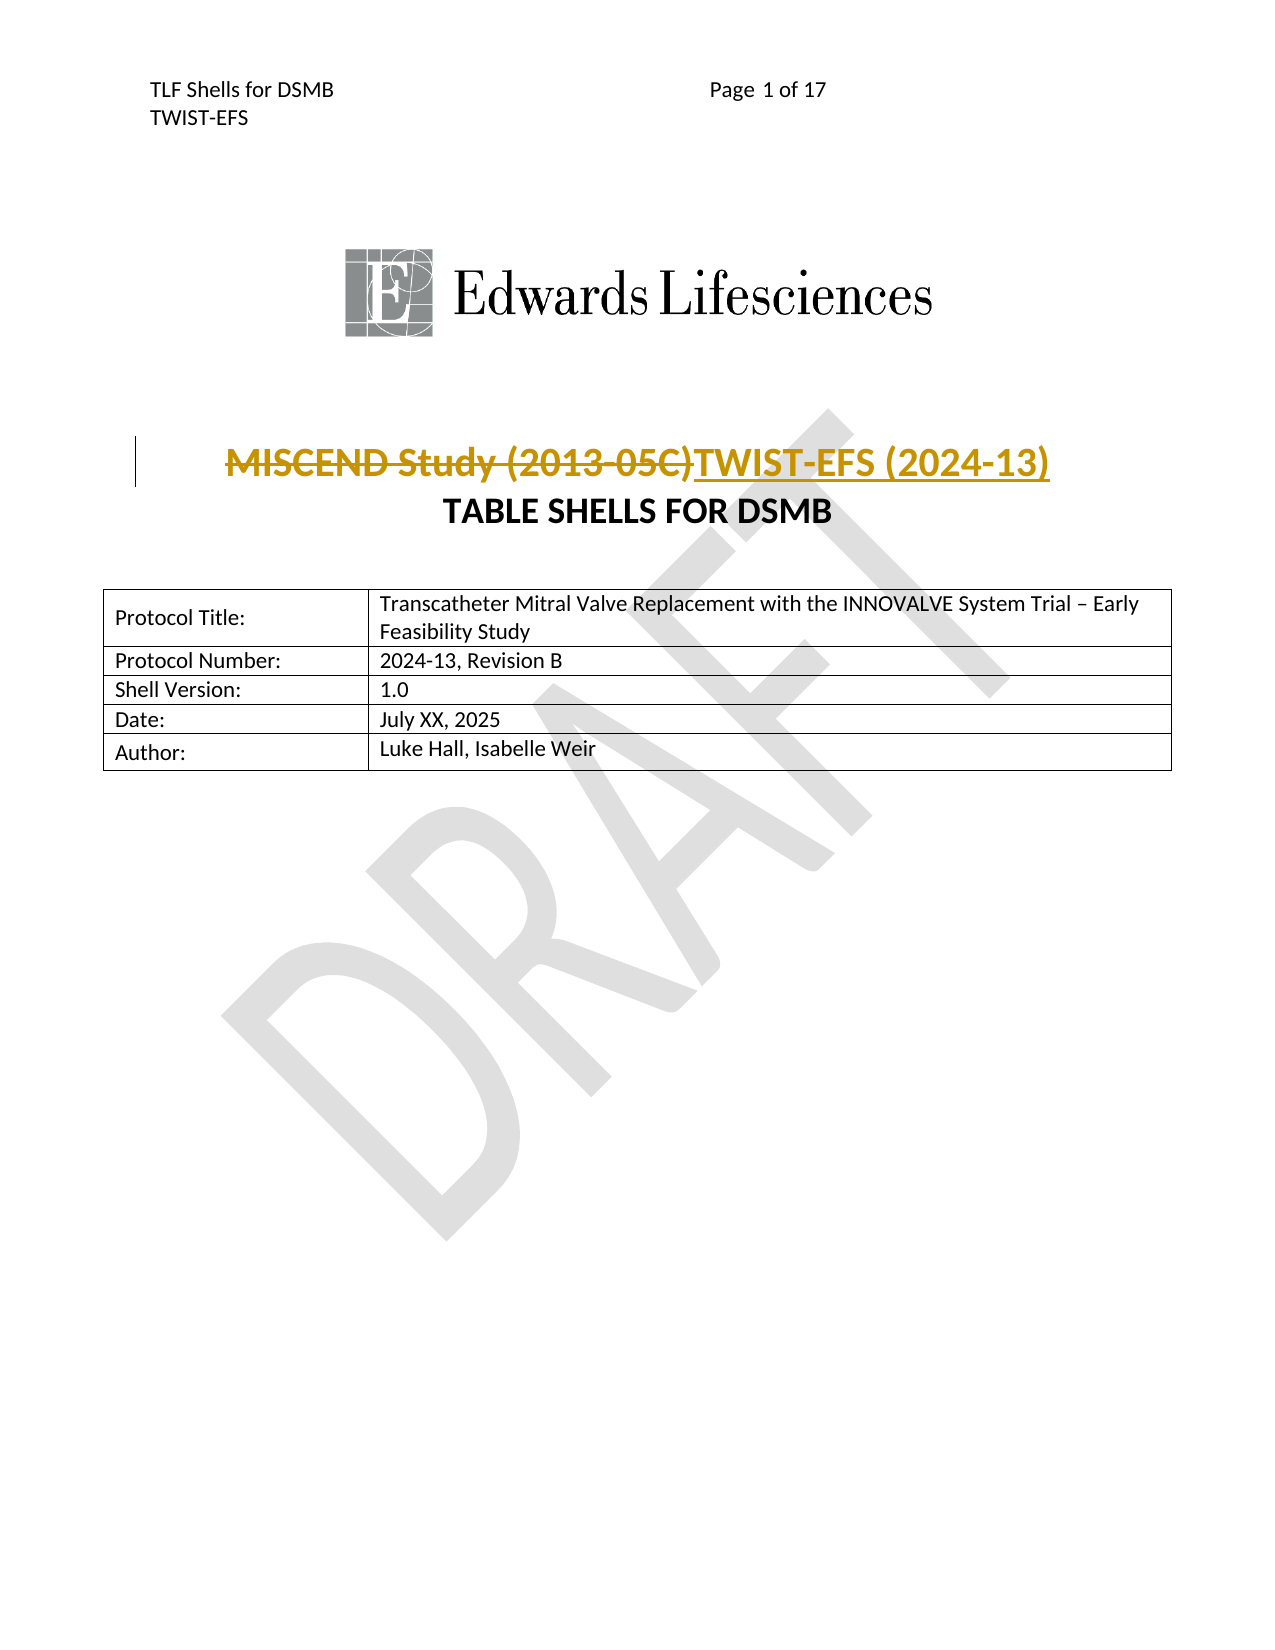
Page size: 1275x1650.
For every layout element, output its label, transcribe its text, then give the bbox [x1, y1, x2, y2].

text TABLE SHELLS FOR DSMB [150, 487, 1125, 532]
table_cell Luke Hall, Isabelle Weir [369, 734, 1171, 770]
table_cell Protocol Number: [104, 647, 368, 674]
table_cell Date: [104, 705, 368, 733]
table_cell 1.0 [369, 676, 1171, 704]
table_cell July XX, 2025 [369, 705, 1171, 733]
table_cell Author: [104, 734, 368, 770]
picture [302, 206, 973, 380]
table_header Protocol Title: [104, 590, 368, 646]
table_cell Shell Version: [104, 676, 368, 704]
table_cell 2024-13, Revision B [369, 647, 1171, 674]
table_header Transcatheter Mitral Valve Replacement with the INNOVALVE System Trial – Early Feasibility Study [369, 590, 1171, 646]
